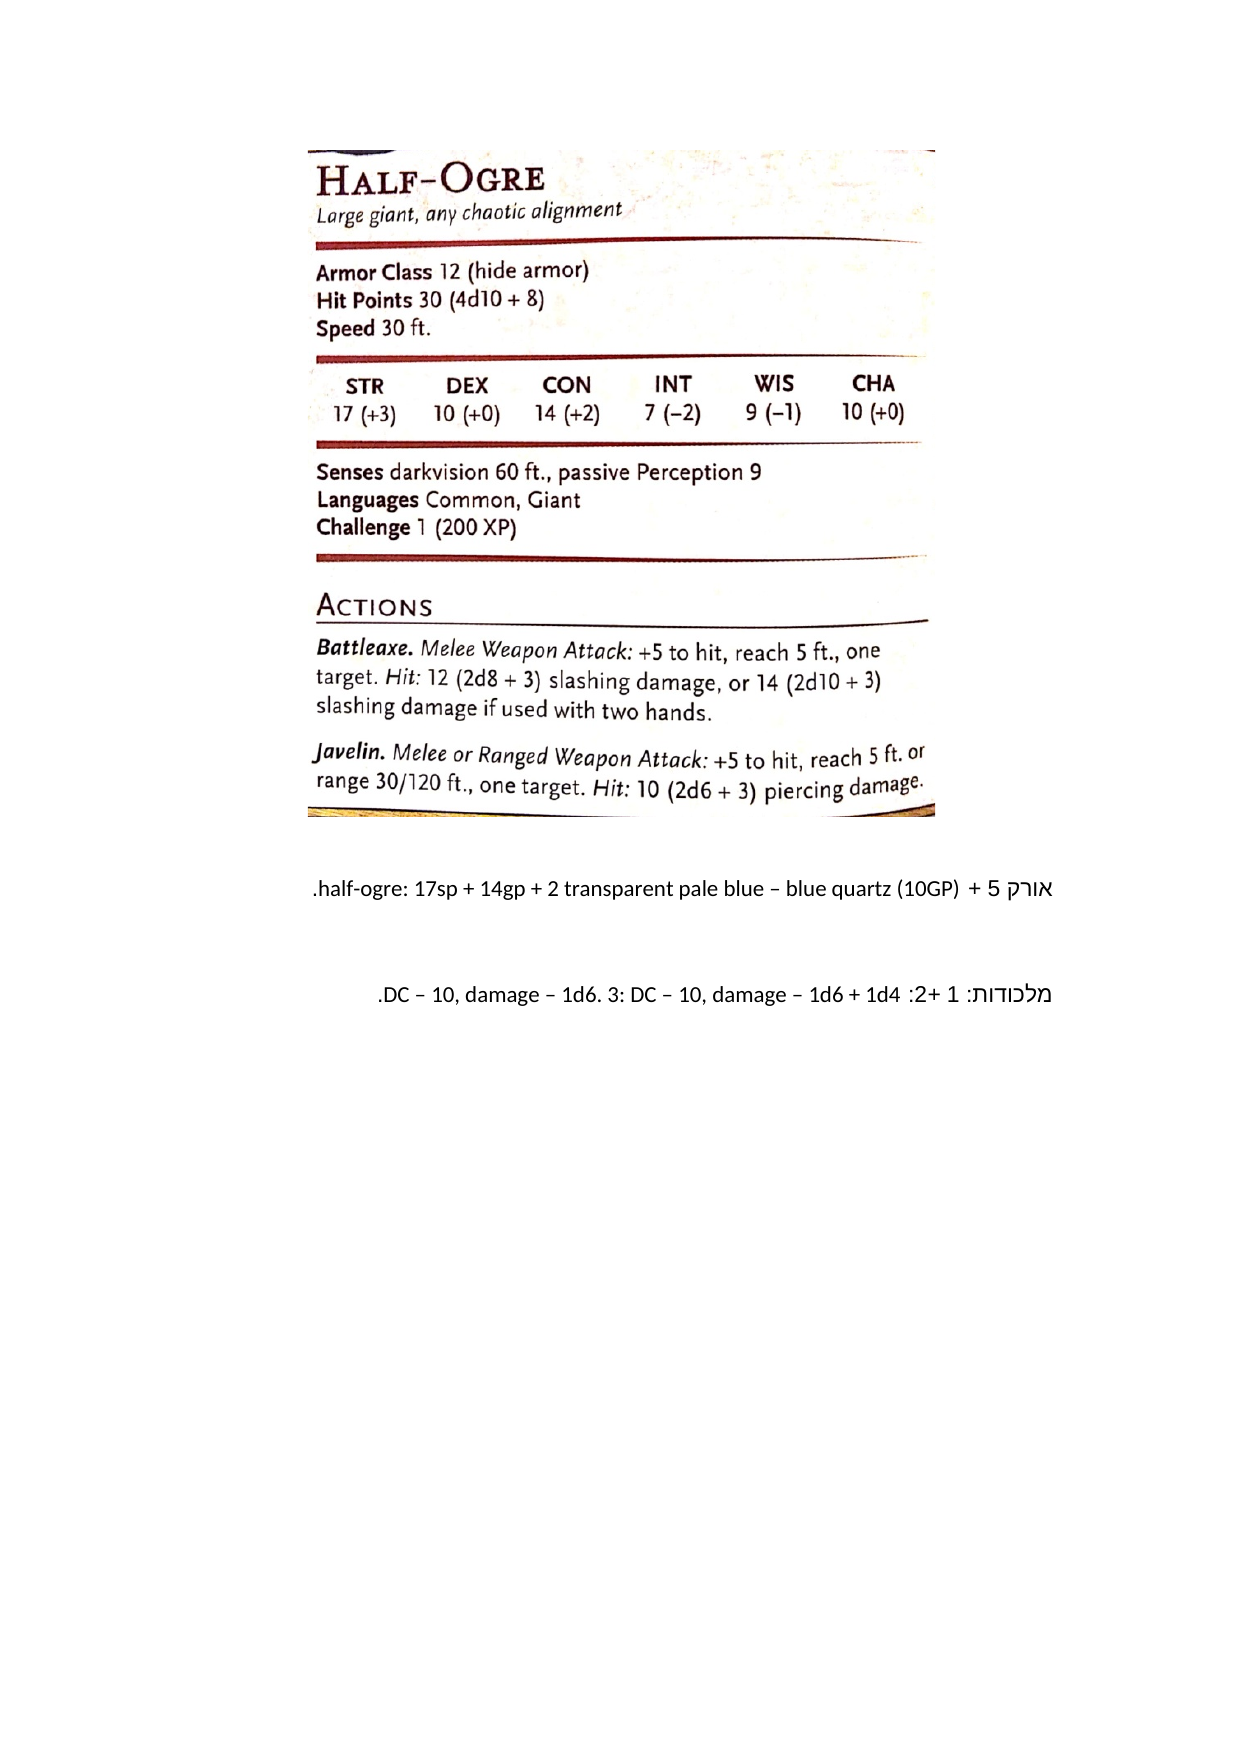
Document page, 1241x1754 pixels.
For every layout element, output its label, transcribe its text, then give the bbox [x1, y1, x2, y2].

text מלכודות: 1 +2: DC – 10, damage – 1d6. 3: DC – 10, damage – 1d6 + 1d4. [187, 980, 1053, 1008]
picture [307, 150, 936, 817]
text אורק 5 + half-ogre: 17sp + 14gp + 2 transparent pale blue – blue quartz (10GP). [187, 874, 1053, 902]
